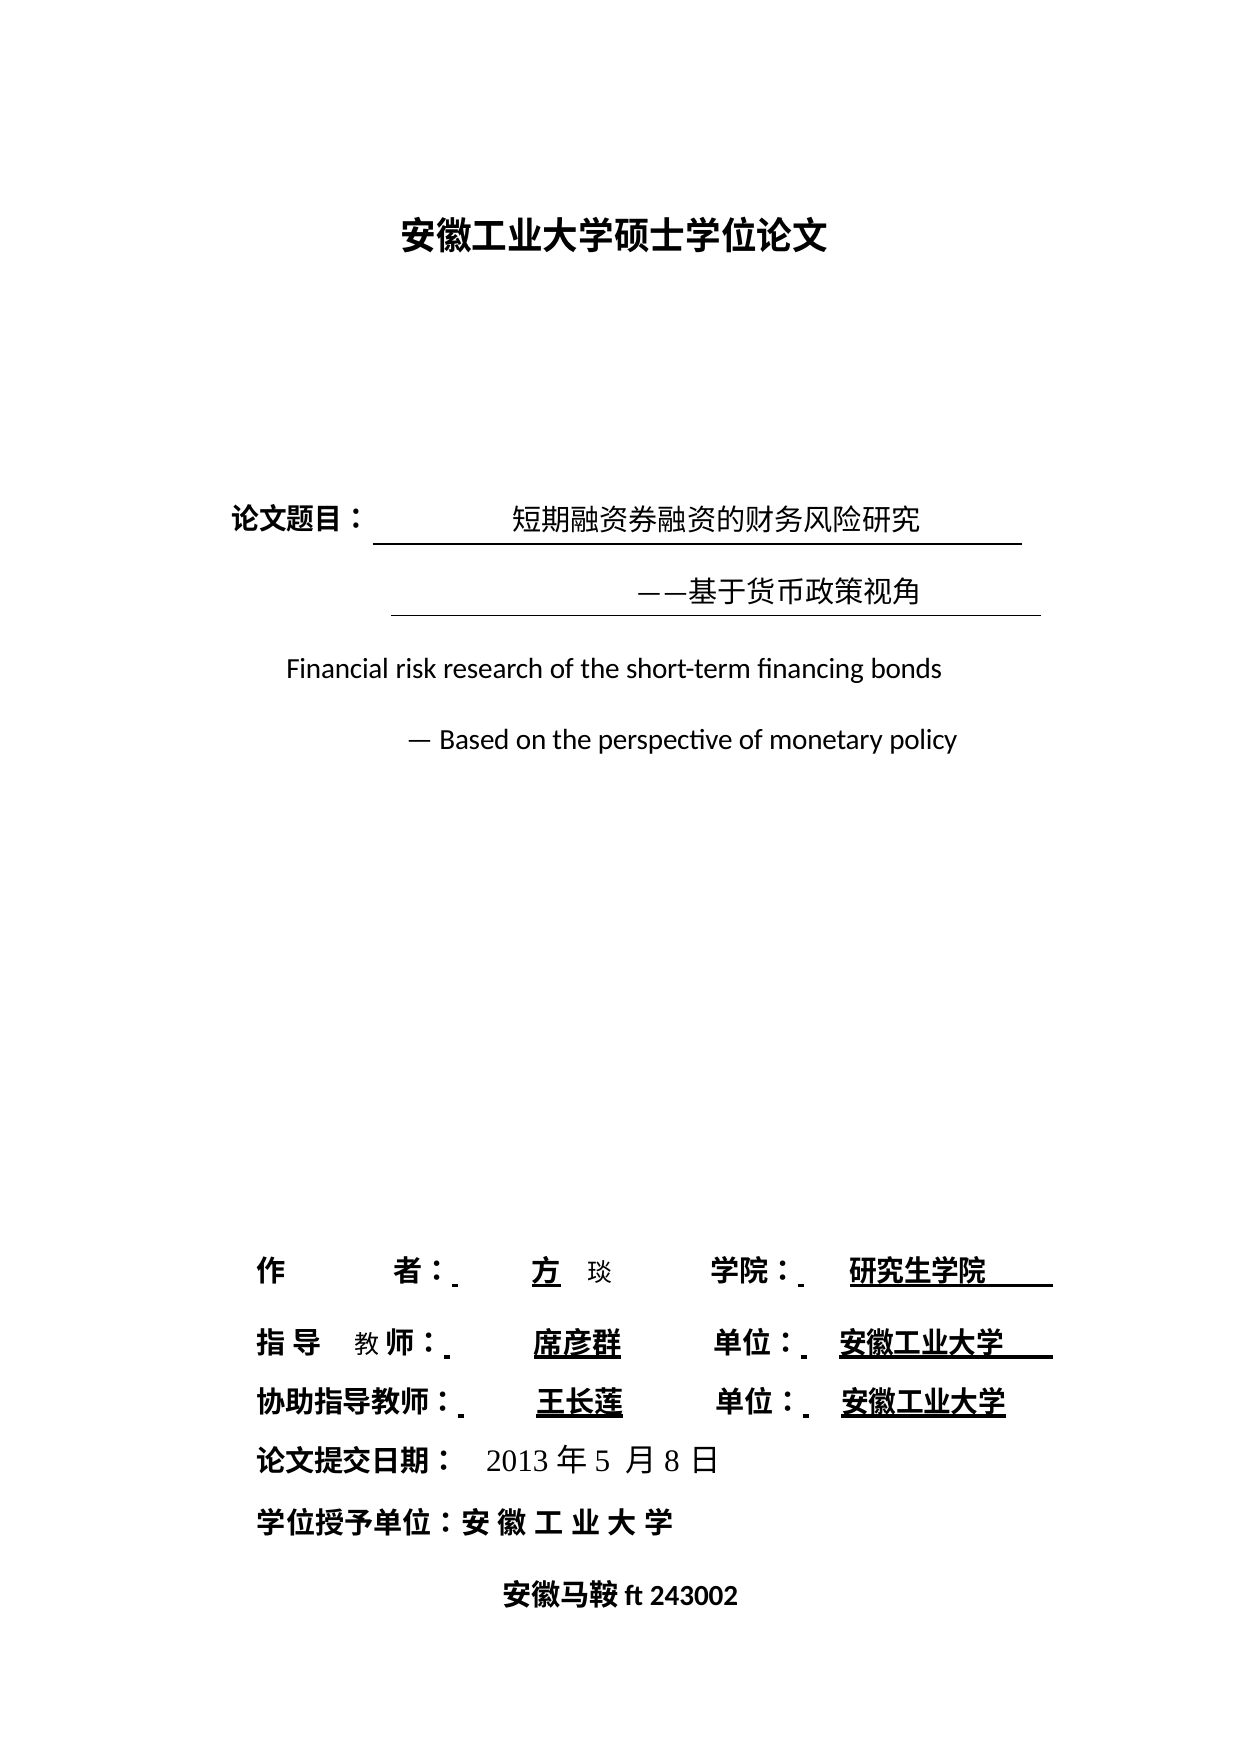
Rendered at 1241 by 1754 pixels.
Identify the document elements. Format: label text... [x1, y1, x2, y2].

text 协助指导教师： 王长莲 单位： 安徽工业大学 论文提交日期： 2013 年 5 月 8 日 [257, 1384, 1053, 1480]
text 安徽马鞍ft 243002 [175, 1564, 1065, 1613]
text 作 者： 方 琰 学院： 研究生学院 [256, 1241, 1065, 1289]
text 学位授予单位：安 徽 工 业 大 学 [257, 1502, 1065, 1542]
text — Based on the perspective of monetary policy [256, 708, 1065, 757]
text 安徽工业大学硕士学位论文 [400, 210, 1065, 258]
text 指 导 教 师： 席彦群 单位： 安徽工业大学 [257, 1312, 1065, 1361]
text 短期融资券融资的财务风险研究 [512, 499, 1065, 539]
text Financial risk research of the short-term financing bonds [286, 637, 1065, 686]
text ——基于货币政策视角 [636, 562, 1065, 610]
text 论文题目： [231, 498, 372, 538]
